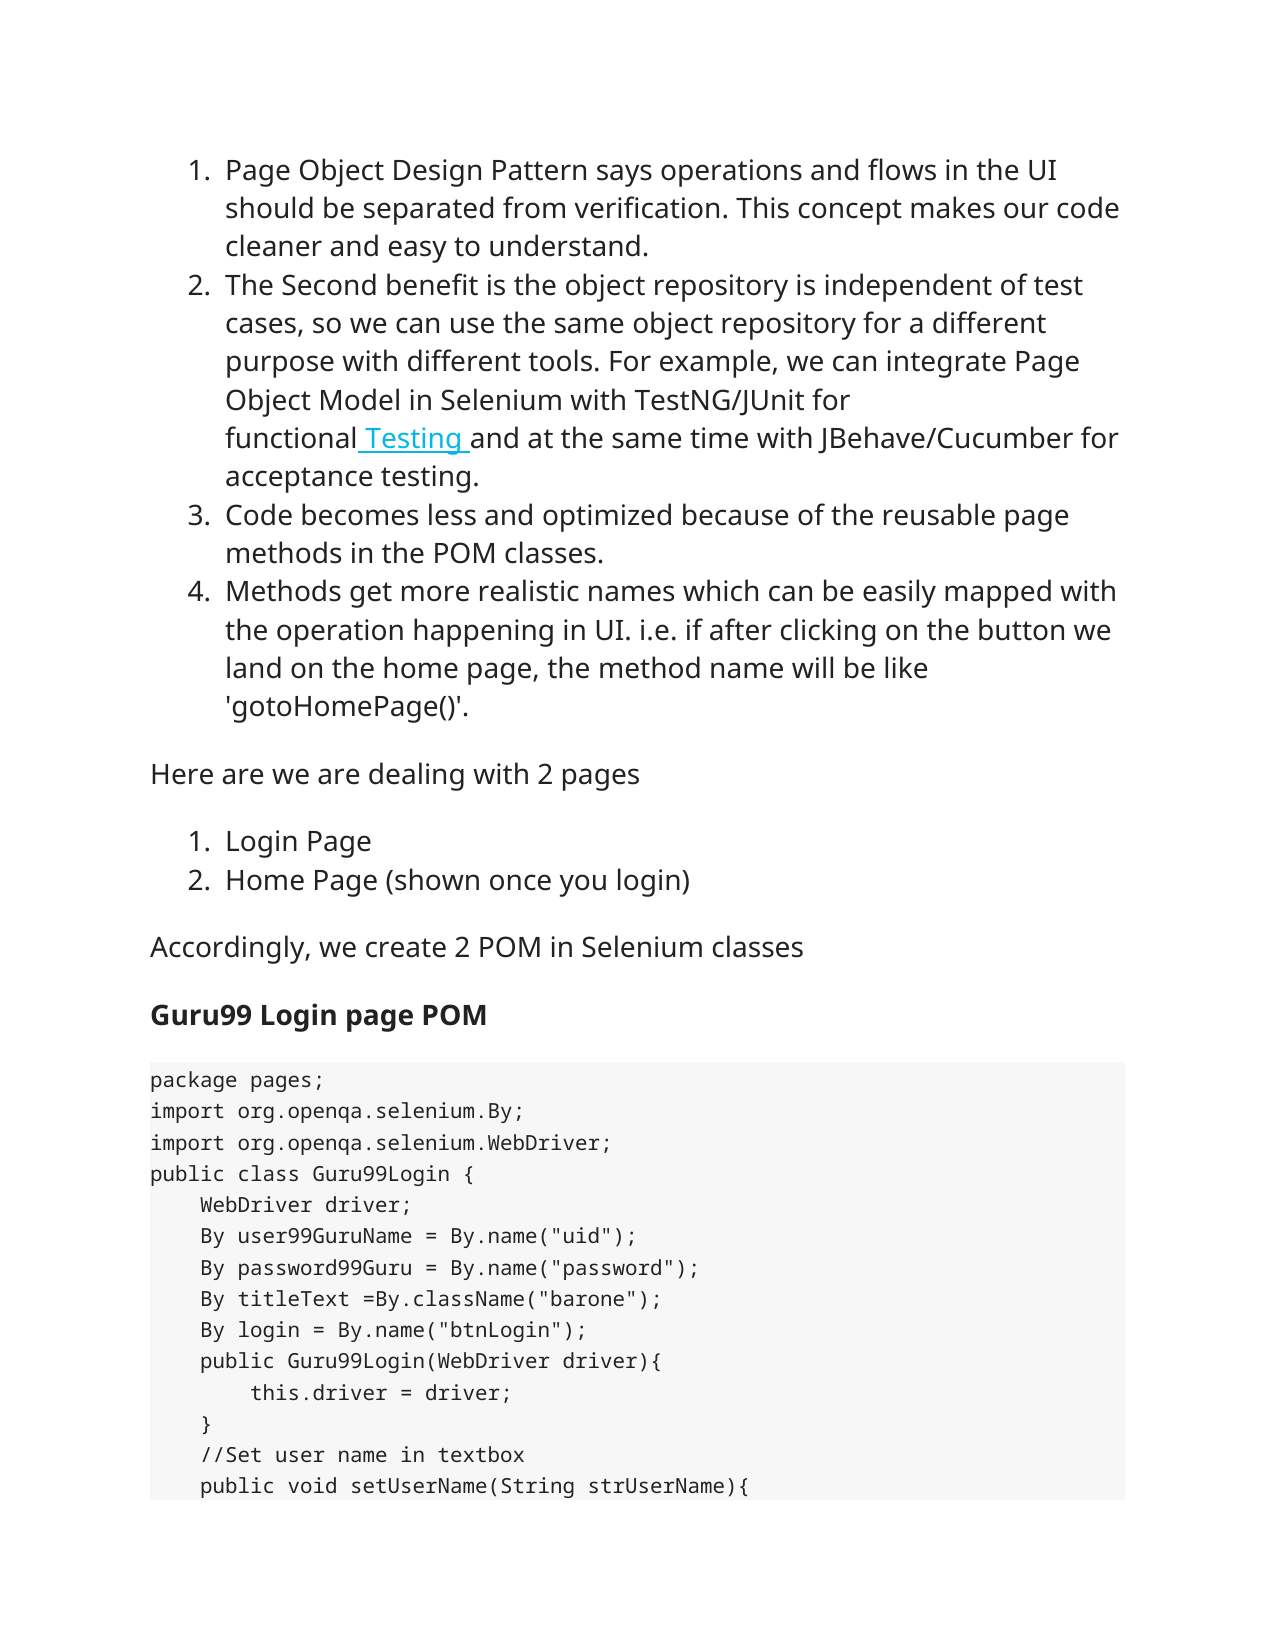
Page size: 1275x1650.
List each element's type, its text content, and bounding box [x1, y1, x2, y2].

text package pages; [150, 1062, 1125, 1094]
text WebDriver driver; [150, 1187, 1125, 1219]
list Page Object Design Pattern says operations and flows in the UI should be separated from verification. This concept makes our code cleaner and easy to understand. [187, 150, 1125, 265]
text public Guru99Login(WebDriver driver){ [150, 1344, 1125, 1375]
text Here are we are dealing with 2 pages [150, 754, 1125, 792]
text } [150, 1406, 1125, 1437]
text //Set user name in textbox [150, 1437, 1125, 1469]
text public void setUserName(String strUserName){ [150, 1469, 1125, 1500]
text By titleText =By.className("barone"); [150, 1281, 1125, 1312]
text import org.openqa.selenium.WebDriver; [150, 1125, 1125, 1156]
list Login Page [187, 822, 1125, 860]
text By user99GuruName = By.name("uid"); [150, 1219, 1125, 1250]
list Home Page (shown once you login) [187, 860, 1125, 898]
list The Second benefit is the object repository is independent of test cases, so we can use the same object repository for a different purpose with different tools. For example, we can integrate Page Object Model in Selenium with TestNG/JUnit for functional Testing and at the same time with JBehave/Cucumber for acceptance testing. [187, 265, 1125, 495]
text By password99Guru = By.name("password"); [150, 1250, 1125, 1281]
text this.driver = driver; [150, 1375, 1125, 1406]
text By login = By.name("btnLogin"); [150, 1312, 1125, 1344]
text public class Guru99Login { [150, 1156, 1125, 1187]
list Code becomes less and optimized because of the reusable page methods in the POM classes. [187, 495, 1125, 572]
text import org.openqa.selenium.By; [150, 1094, 1125, 1125]
text Guru99 Login page POM [150, 995, 1125, 1033]
list Methods get more realistic names which can be easily mapped with the operation happening in UI. i.e. if after clicking on the button we land on the home page, the method name will be like 'gotoHomePage()'. [187, 572, 1125, 725]
text Accordingly, we create 2 POM in Selenium classes [150, 927, 1125, 966]
